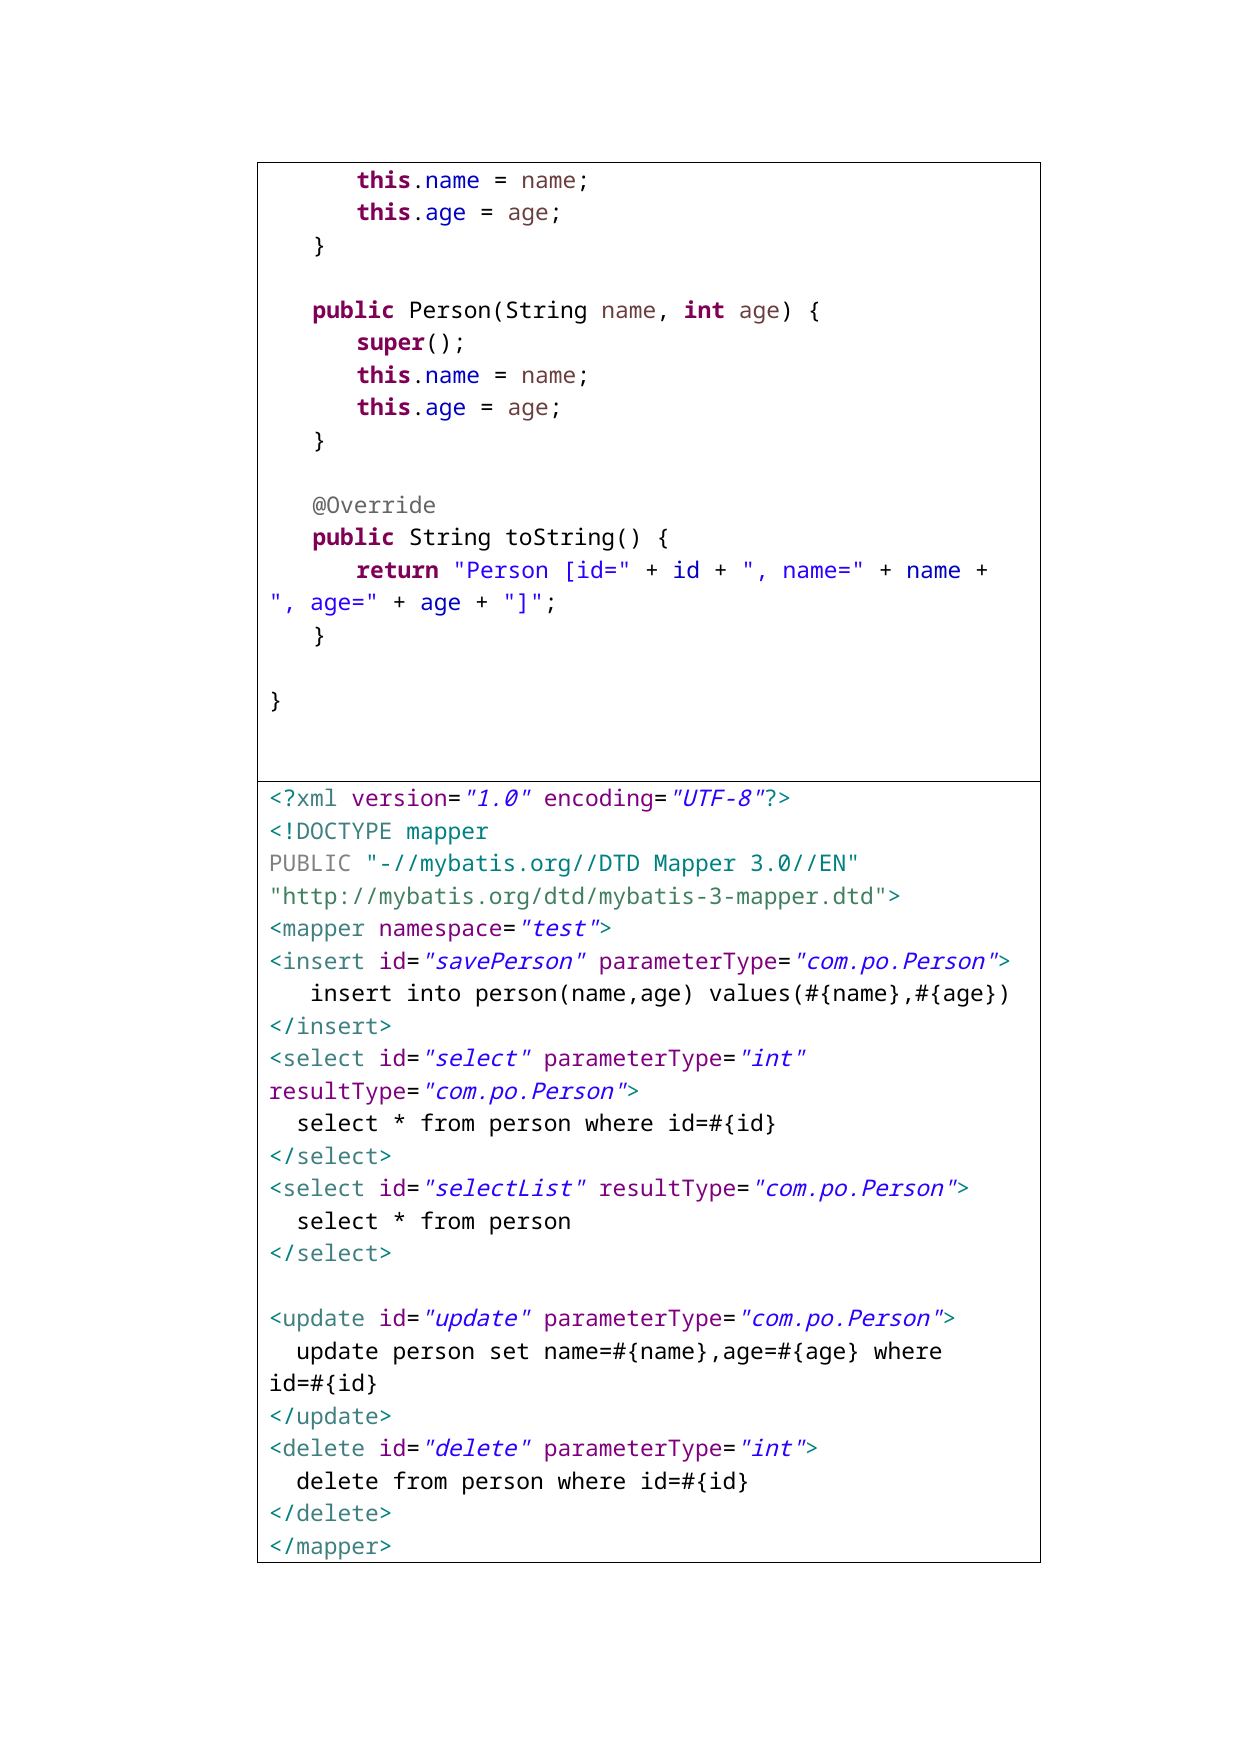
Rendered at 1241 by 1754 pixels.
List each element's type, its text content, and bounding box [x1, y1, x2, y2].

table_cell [258, 163, 1040, 781]
table_cell <?xml version="1.0" encoding="UTF-8"?> <!DOCTYPE mapper PUBLIC "-//mybatis.org//DTD Mapper 3.0//EN" "http://mybatis.org/dtd/mybatis-3-mapper.dtd"> <mapper namespace="test"> <insert id="savePerson" parameterType="com.po.Person"> insert into person(name,age) values(#{name},#{age}) </insert> <select id="select" parameterType="int" resultType="com.po.Person"> select * from person where id=#{id} </select> <select id="selectList" resultType="com.po.Person"> select * from person </select> <update id="update" parameterType="com.po.Person"> update person set name=#{name},age=#{age} where id=#{id} </update> <delete id="delete" parameterType="int"> delete from person where id=#{id} </delete> </mapper> [258, 782, 1040, 1562]
